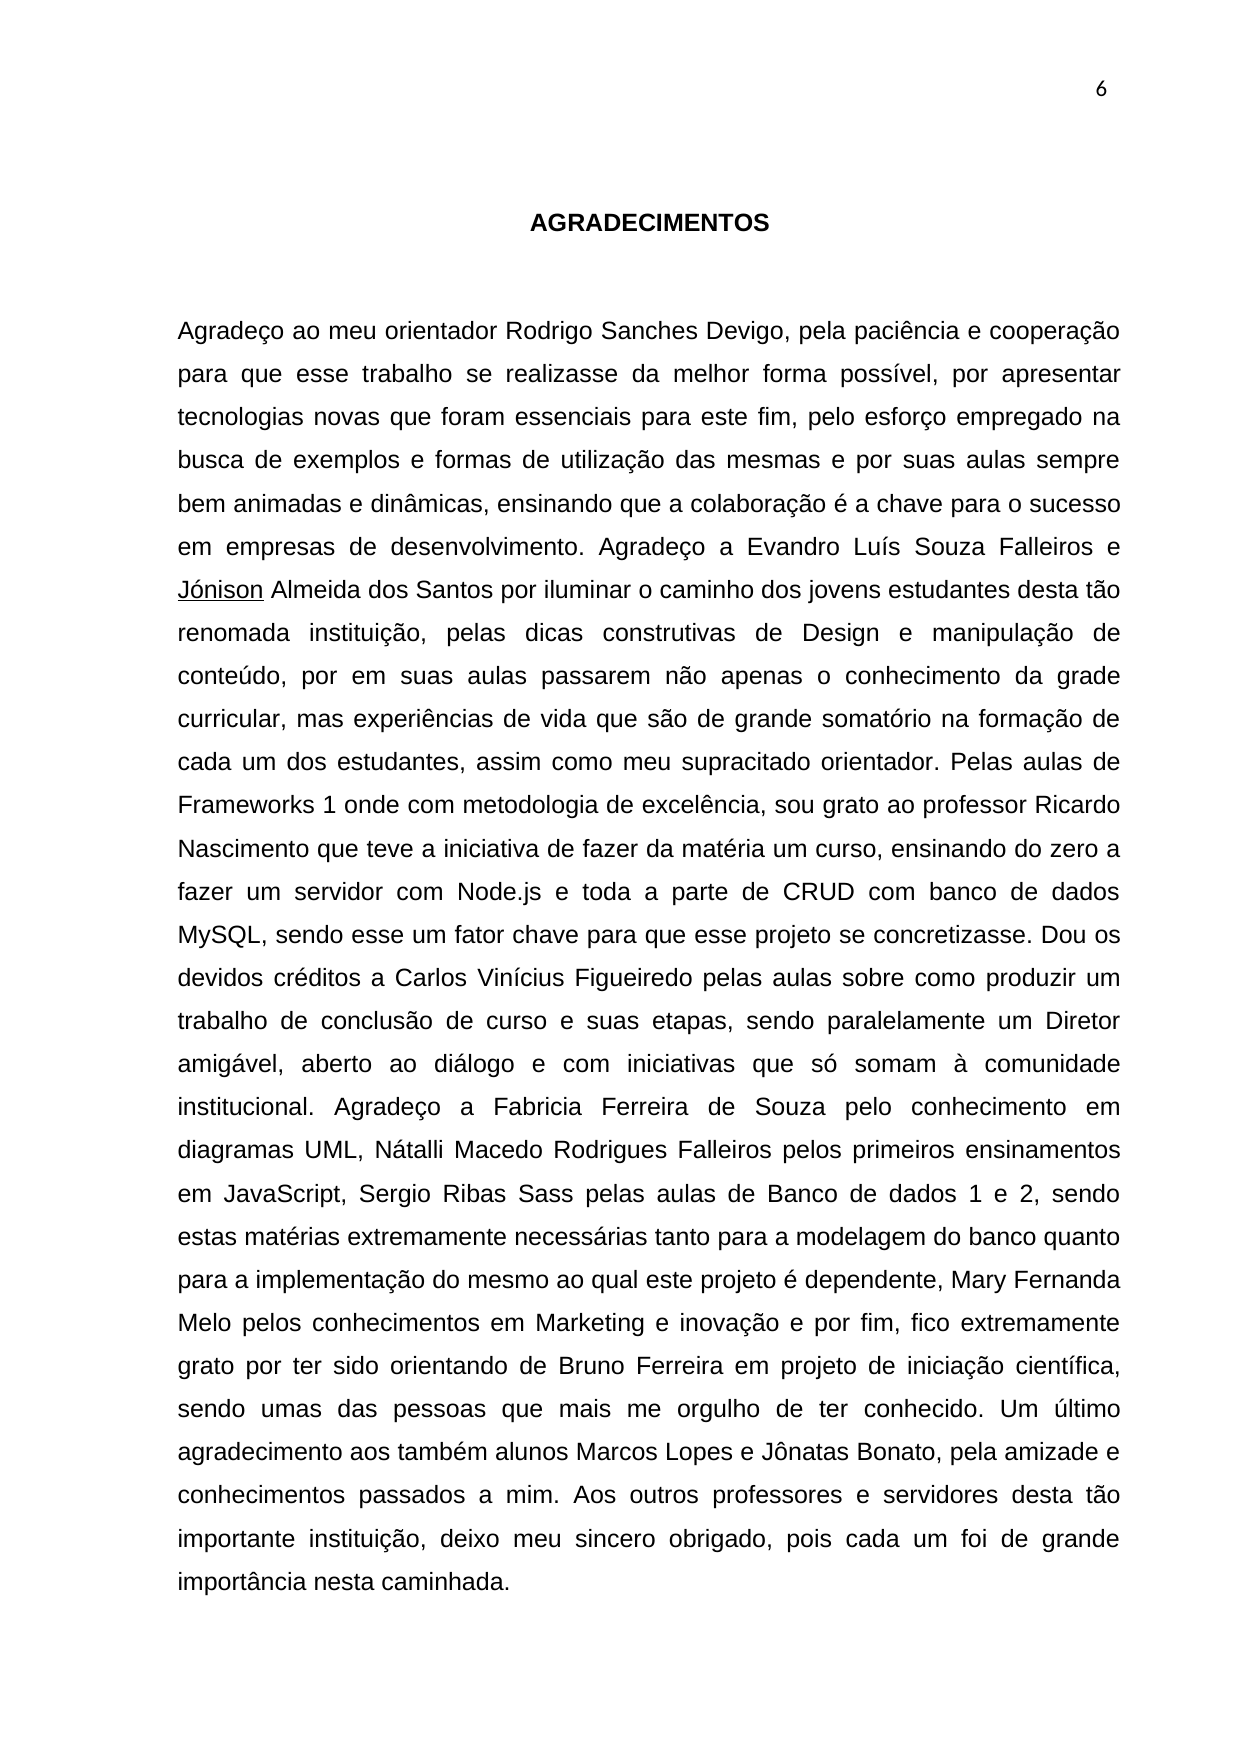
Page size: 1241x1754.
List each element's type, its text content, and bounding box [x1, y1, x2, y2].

text Agradeço ao meu orientador Rodrigo Sanches Devigo, pela paciência e cooperação para que esse trabalho se realizasse da melhor forma possível, por apresentar tecnologias novas que foram essenciais para este fim, pelo esforço empregado na busca de exemplos e formas de utilização das mesmas e por suas aulas sempre bem animadas e dinâmicas, ensinando que a colaboração é a chave para o sucesso em empresas de desenvolvimento. Agradeço a Evandro Luís Souza Falleiros e Jónison Almeida dos Santos por iluminar o caminho dos jovens estudantes desta tão renomada instituição, pelas dicas construtivas de Design e manipulação de conteúdo, por em suas aulas passarem não apenas o conhecimento da grade curricular, mas experiências de vida que são de grande somatório na formação de cada um dos estudantes, assim como meu supracitado orientador. Pelas aulas de Frameworks 1 onde com metodologia de excelência, sou grato ao professor Ricardo Nascimento que teve a iniciativa de fazer da matéria um curso, ensinando do zero a fazer um servidor com Node.js e toda a parte de CRUD com banco de dados MySQL, sendo esse um fator chave para que esse projeto se concretizasse. Dou os devidos créditos a Carlos Vinícius Figueiredo pelas aulas sobre como produzir um trabalho de conclusão de curso e suas etapas, sendo paralelamente um Diretor amigável, aberto ao diálogo e com iniciativas que só somam à comunidade institucional. Agradeço a Fabricia Ferreira de Souza pelo conhecimento em diagramas UML, Nátalli Macedo Rodrigues Falleiros pelos primeiros ensinamentos em JavaScript, Sergio Ribas Sass pelas aulas de Banco de dados 1 e 2, sendo estas matérias extremamente necessárias tanto para a modelagem do banco quanto para a implementação do mesmo ao qual este projeto é dependente, Mary Fernanda Melo pelos conhecimentos em Marketing e inovação e por fim, fico extremamente grato por ter sido orientando de Bruno Ferreira em projeto de iniciação científica, sendo umas das pessoas que mais me orgulho de ter conhecido. Um último agradecimento aos também alunos Marcos Lopes e Jônatas Bonato, pela amizade e conhecimentos passados a mim. Aos outros professores e servidores desta tão importante instituição, deixo meu sincero obrigado, pois cada um foi de grande importância nesta caminhada. [177, 316, 1122, 1595]
text AGRADECIMENTOS [177, 208, 1122, 237]
